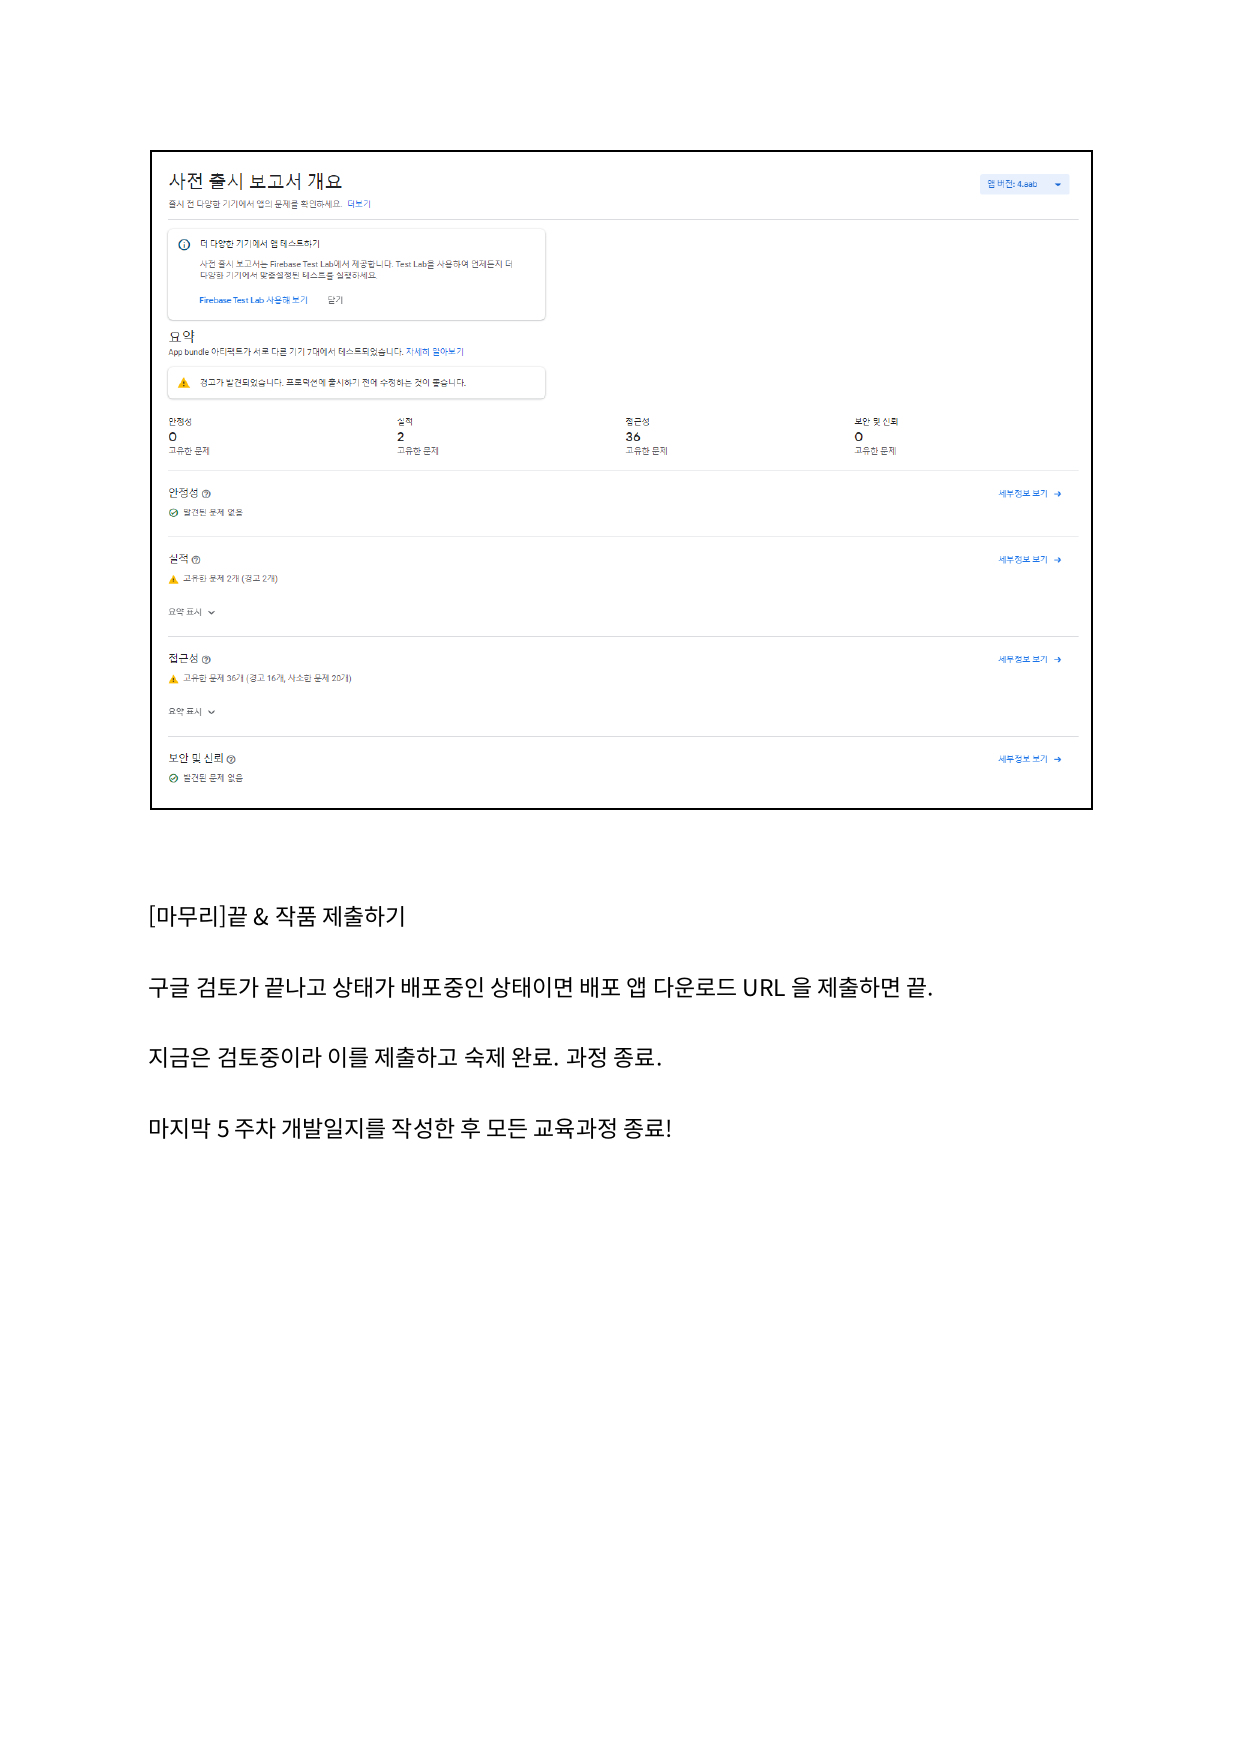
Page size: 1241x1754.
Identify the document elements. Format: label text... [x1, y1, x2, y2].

text 지금은 검토중이라 이를 제출하고 숙제 완료. 과정 종료. [148, 1040, 1090, 1073]
table_cell [152, 152, 1091, 808]
text [마무리]끝 & 작품 제출하기 [148, 899, 1090, 932]
text 마지막 5주차 개발일지를 작성한 후 모든 교육과정 종료! [148, 1111, 1090, 1144]
text 구글 검토가 끝나고 상태가 배포중인 상태이면 배포 앱 다운로드 URL을 제출하면 끝. [148, 969, 1090, 1003]
picture [161, 162, 1079, 798]
